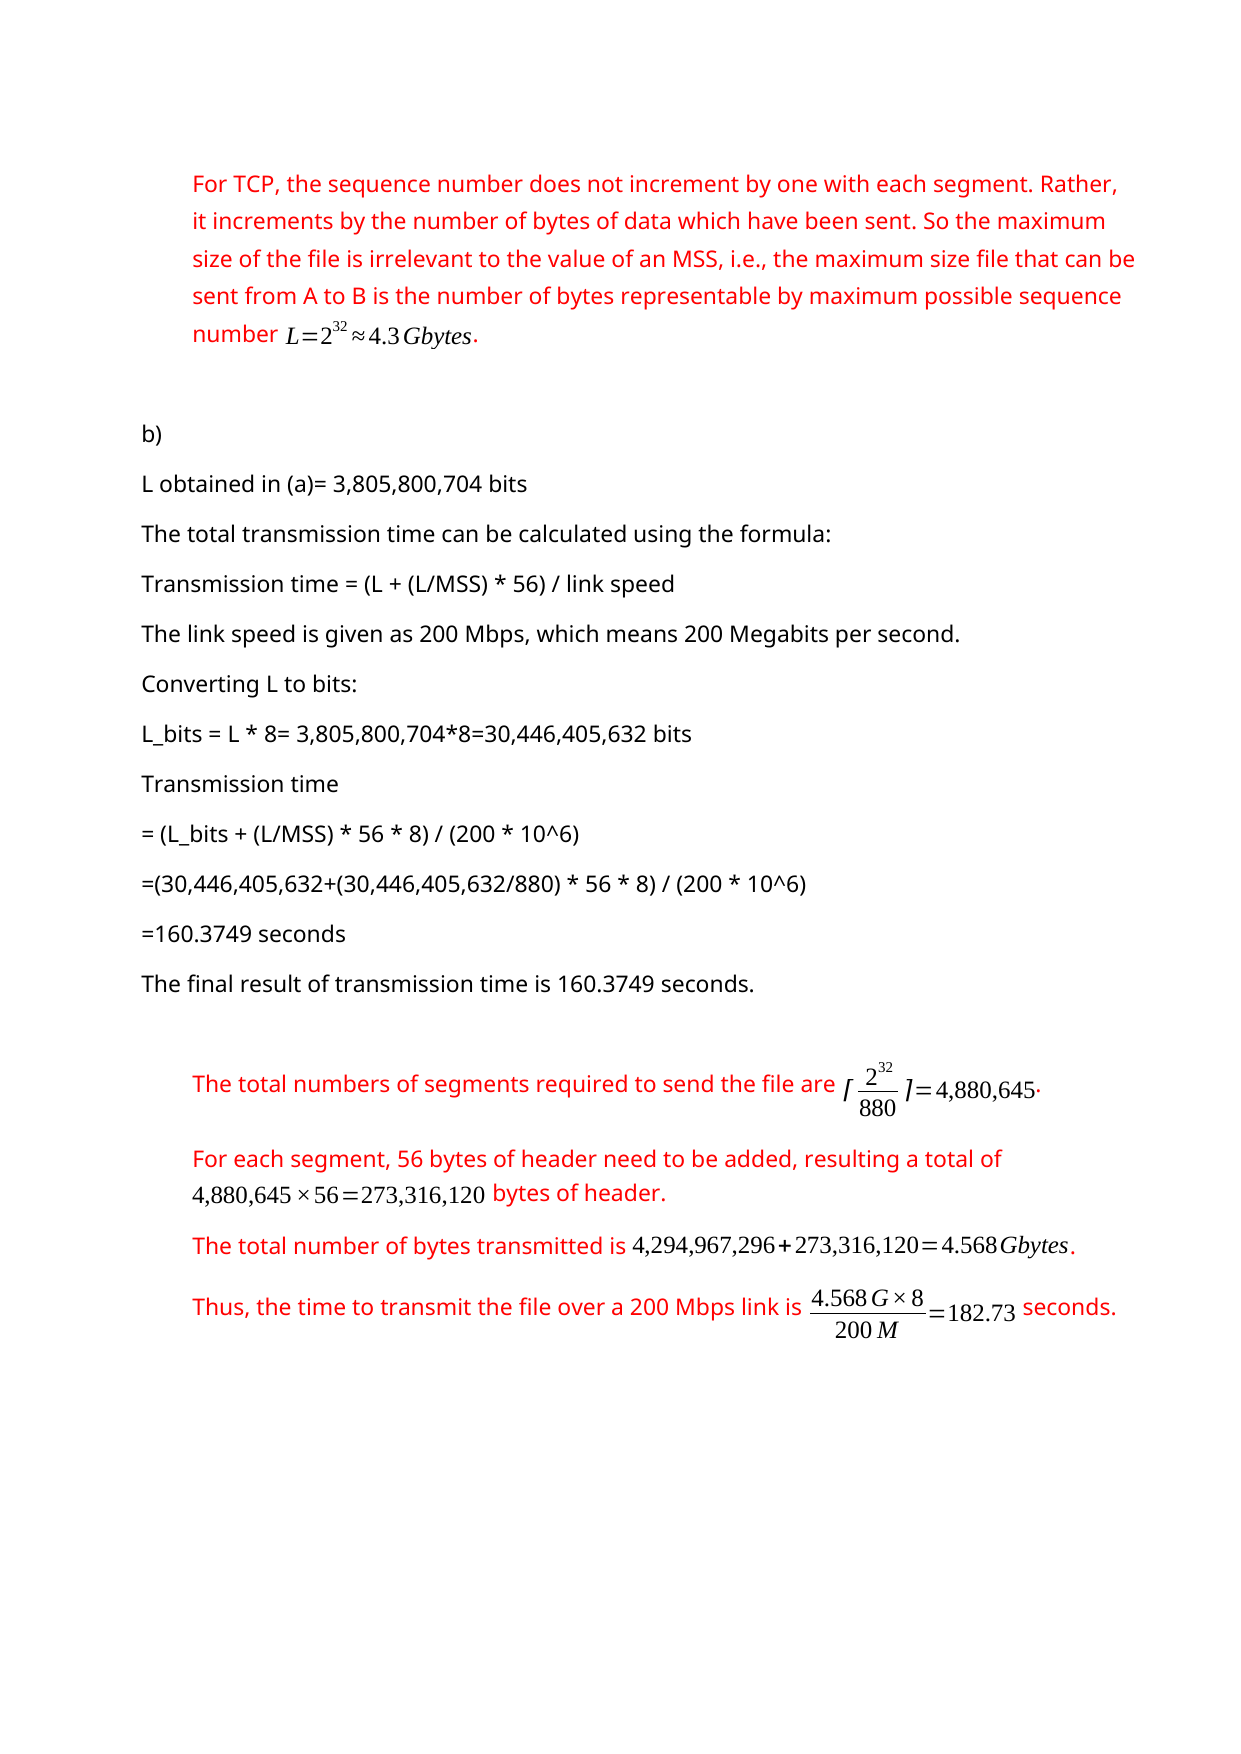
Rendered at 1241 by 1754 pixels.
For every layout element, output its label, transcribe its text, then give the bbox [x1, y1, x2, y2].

text Thus, the time to transmit the file over a 200 Mbps link is seconds. [179, 1277, 1137, 1352]
list The total number of bytes transmitted is . [192, 1227, 1137, 1264]
list The link speed is given as 200 Mbps, which means 200 Megabits per second. [141, 614, 1137, 652]
list Converting L to bits: [141, 664, 1137, 702]
list L_bits = L * 8= 3,805,800,704*8=30,446,405,632 bits [141, 714, 1137, 752]
list =160.3749 seconds [141, 914, 1137, 952]
list Transmission time [141, 764, 1137, 802]
list b) [141, 414, 1137, 452]
list Transmission time = (L + (L/MSS) * 56) / link speed [141, 564, 1137, 602]
list =(30,446,405,632+(30,446,405,632/880) * 56 * 8) / (200 * 10^6) [141, 864, 1137, 902]
list L obtained in (a)= 3,805,800,704 bits [141, 464, 1137, 502]
list = (L_bits + (L/MSS) * 56 * 8) / (200 * 10^6) [141, 814, 1137, 852]
list For each segment, 56 bytes of header need to be added, resulting a total of bytes of header. [192, 1139, 1137, 1214]
list The total transmission time can be calculated using the formula: [141, 514, 1137, 552]
list For TCP, the sequence number does not increment by one with each segment. Rather, it increments by the number of bytes of data which have been sent. So the maximum size of the file is irrelevant to the value of an MSS, i.e., the maximum size file that can be sent from A to B is the number of bytes representable by maximum possible sequence number . [192, 164, 1137, 352]
list The total numbers of segments required to send the file are . [192, 1052, 1137, 1127]
list The final result of transmission time is 160.3749 seconds. [141, 964, 1137, 1002]
